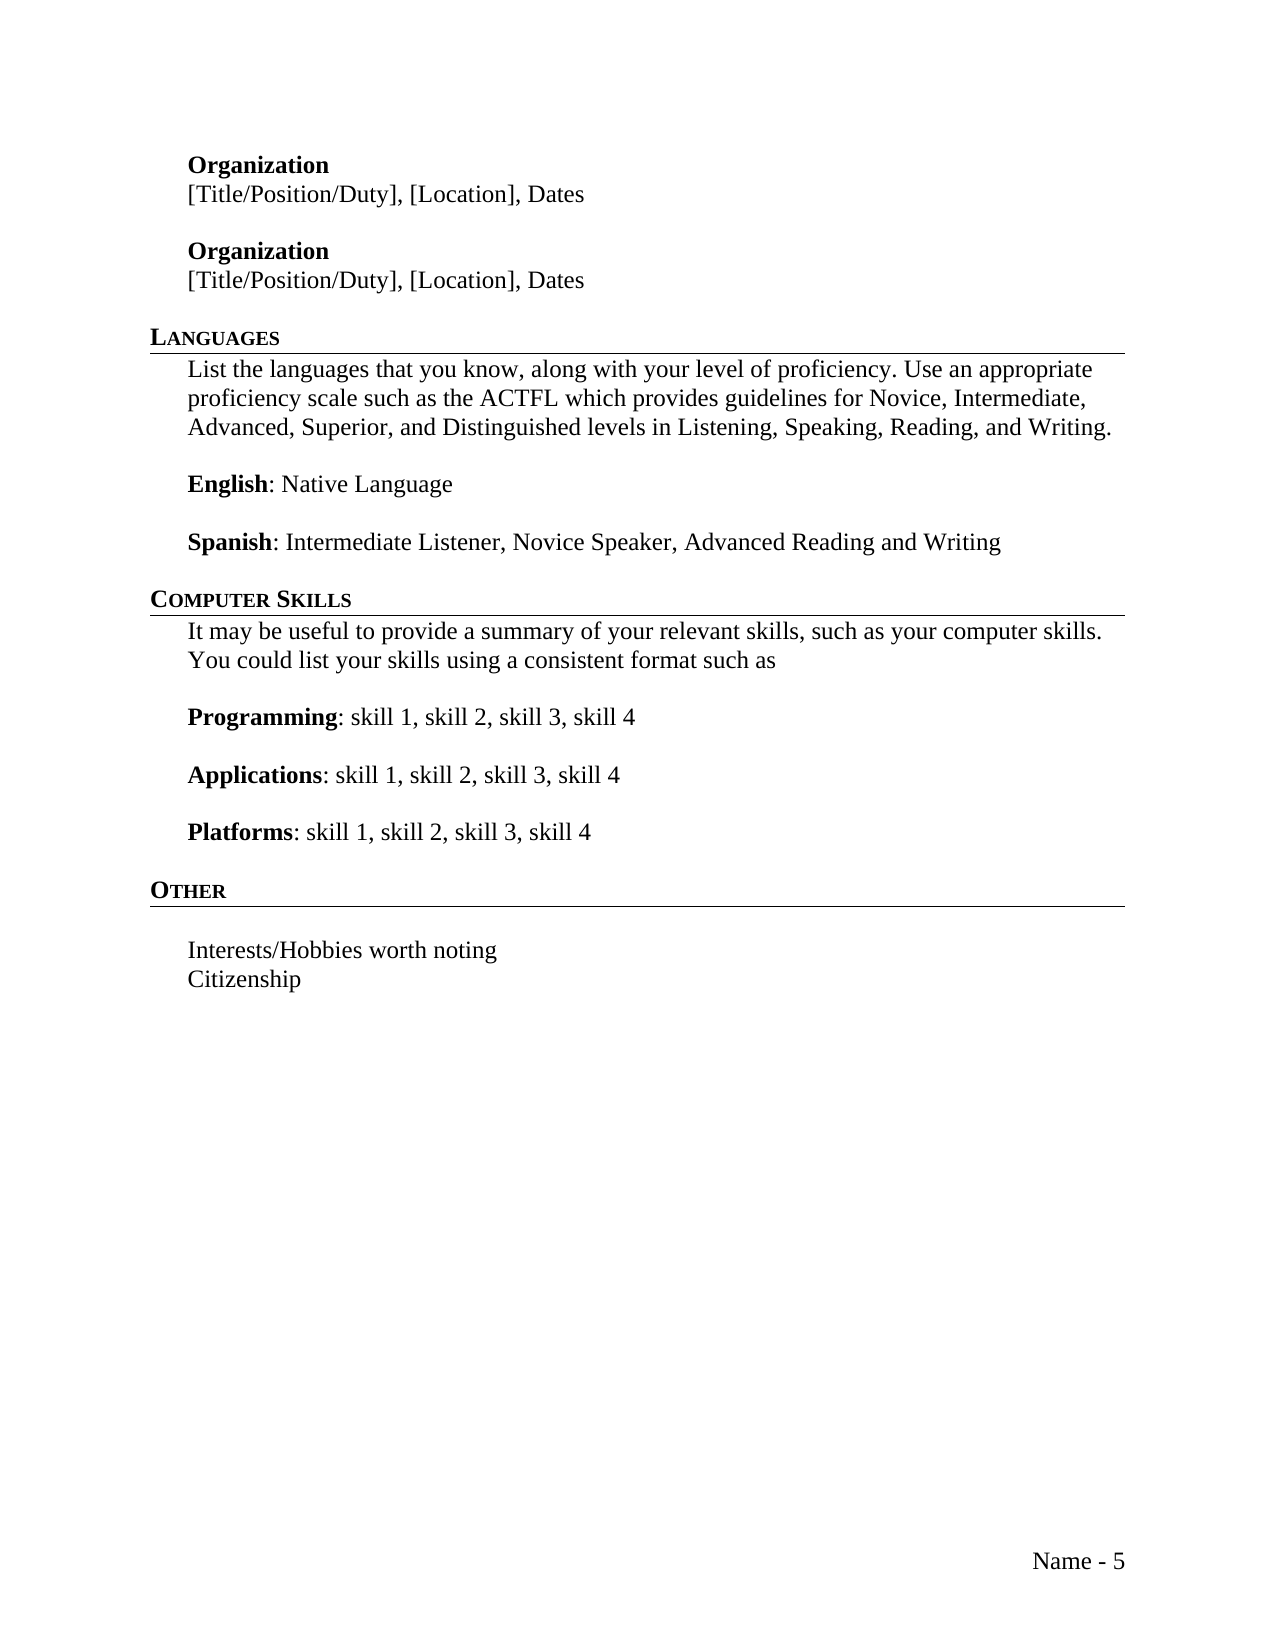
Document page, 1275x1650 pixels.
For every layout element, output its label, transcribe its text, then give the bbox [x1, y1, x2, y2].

text List the languages that you know, along with your level of proficiency. Use an appropriate proficiency scale such as the ACTFL which provides guidelines for Novice, Intermediate, Advanced, , and Distinguished levels in Listening, Speaking, , and Writing. [187, 354, 1125, 441]
text Platforms: skill 1, skill 2, skill 3, skill 4 [187, 817, 1125, 846]
text [Title/Position/Duty], [Location], Dates [187, 265, 1125, 294]
text Spanish: Intermediate Listener, Novice Speaker, Advanced and Writing [187, 527, 1125, 556]
text Organization [187, 236, 1125, 265]
text English: Native Language [187, 469, 1125, 498]
subtitle Computer Skills [150, 584, 1125, 615]
text Applications: skill 1, skill 2, skill 3, skill 4 [187, 760, 1125, 789]
text Interests/Hobbies worth noting [187, 936, 1125, 964]
text [Title/Position/Duty], [Location], Dates [187, 179, 1125, 207]
text Citizenship [187, 964, 1125, 993]
text Organization [187, 150, 1125, 179]
subtitle Languages [150, 322, 1125, 353]
text It may be useful to provide a summary of your relevant skills, such as your computer skills. You could list your skills using a consistent format such as [187, 616, 1125, 674]
text Programming: skill 1, skill 2, skill 3, skill 4 [187, 702, 1125, 731]
subtitle Other [150, 875, 1125, 906]
